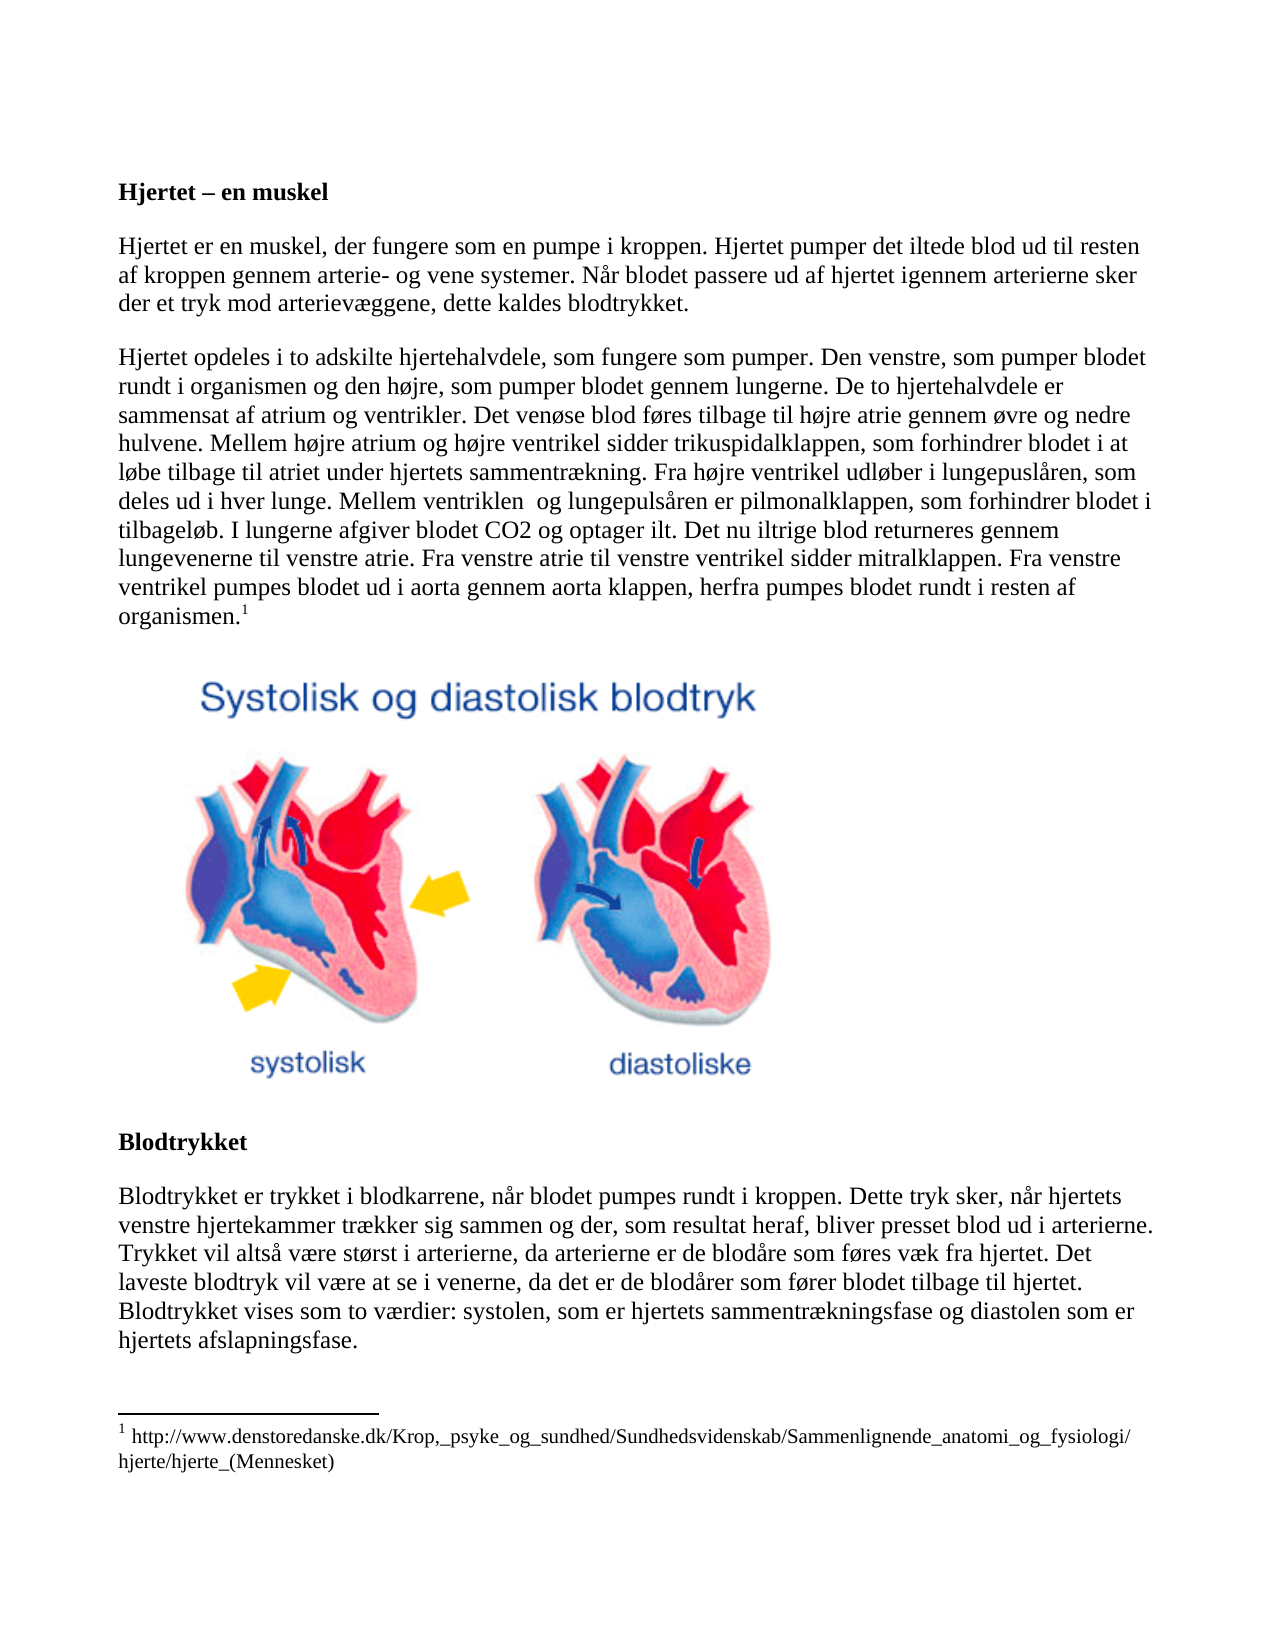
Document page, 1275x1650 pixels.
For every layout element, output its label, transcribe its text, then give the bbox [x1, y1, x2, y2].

picture [118, 654, 868, 1103]
text Hjertet er en muskel, der fungere som en pumpe i kroppen. Hjertet pumper det iltede blod ud til resten af kroppen gennem arterie- og vene systemer. Når blodet passere ud af hjertet igennem arterierne sker der et tryk mod arterievæggene, dette kaldes blodtrykket. [118, 231, 1157, 317]
list Blodtrykket er trykket i blodkarrene, når blodet pumpes rundt i kroppen. Dette tryk sker, når hjertets venstre hjertekammer trækker sig sammen og der, som resultat heraf, bliver presset blod ud i arterierne. Trykket vil altså være størst i arterierne, da arterierne er de blodåre som føres væk fra hjertet. Det laveste blodtryk vil være at se i venerne, da det er de blodårer som fører blodet tilbage til hjertet. Blodtrykket vises som to værdier: systolen, som er hjertets sammentrækningsfase og diastolen som er hjertets afslapningsfase. [118, 1181, 1157, 1353]
text Hjertet opdeles i to adskilte hjertehalvdele, som fungere som pumper. Den venstre, som pumper blodet rundt i organismen og den højre, som pumper blodet gennem lungerne. De to hjertehalvdele er sammensat af atrium og ventrikler. Det venøse blod føres tilbage til højre atrie gennem øvre og nedre hulvene. Mellem højre atrium og højre ventrikel sidder trikuspidalklappen, som forhindrer blodet i at løbe tilbage til atriet under hjertets sammentrækning. Fra højre ventrikel udløber i lungepuslåren, som deles ud i hver lunge. Mellem ventriklen og lungepulsåren er pilmonalklappen, som forhindrer blodet i tilbageløb. I lungerne afgiver blodet CO2 og optager ilt. Det nu iltrige blod returneres gennem lungevenerne til venstre atrie. Fra venstre atrie til venstre ventrikel sidder mitralklappen. Fra venstre ventrikel pumpes blodet ud i aorta gennem aorta klappen, herfra pumpes blodet rundt i resten af organismen. [118, 342, 1157, 630]
text Blodtrykket [118, 1127, 1157, 1156]
text Hjertet – en muskel [118, 177, 1157, 206]
